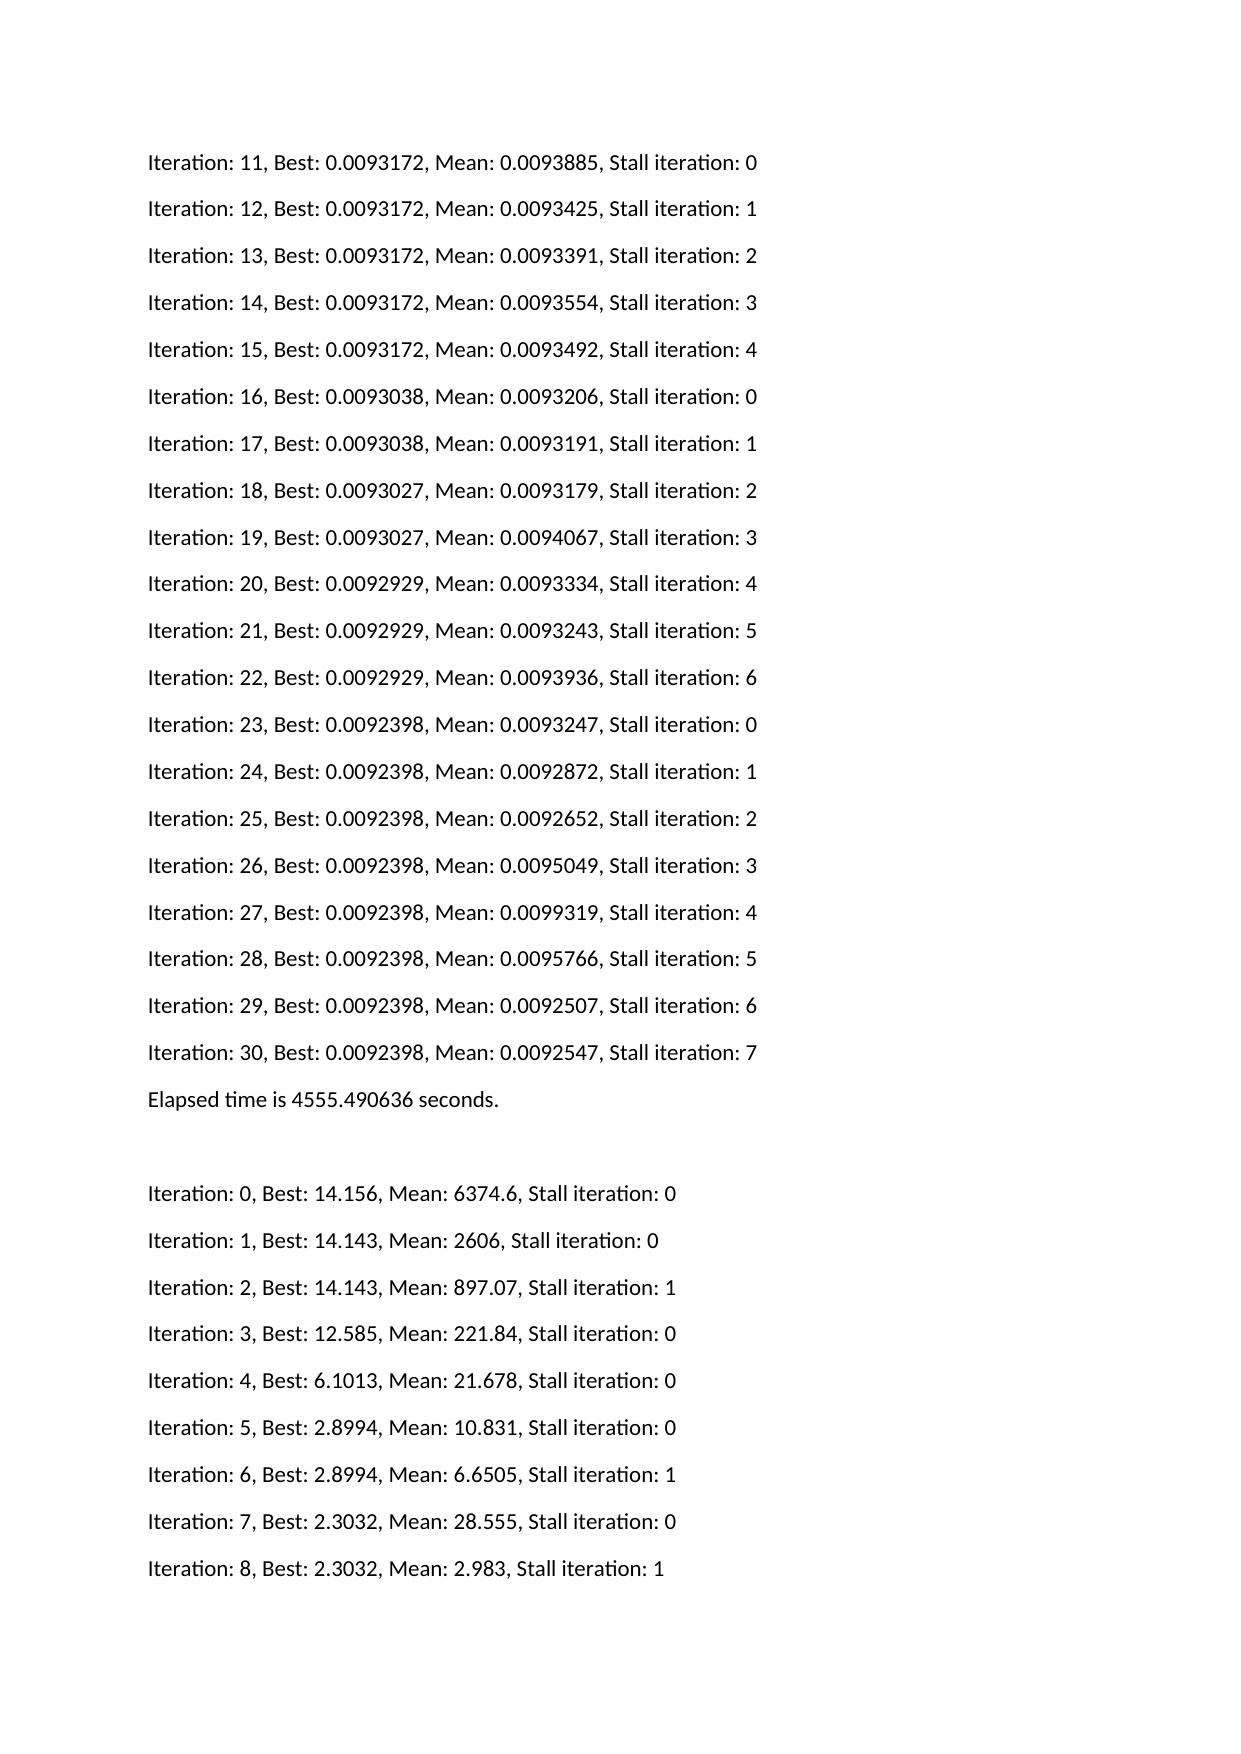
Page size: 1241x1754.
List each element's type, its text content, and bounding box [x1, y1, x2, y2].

text Iteration: 16, Best: 0.0093038, Mean: 0.0093206, Stall iteration: 0 [148, 382, 1093, 410]
text Iteration: 24, Best: 0.0092398, Mean: 0.0092872, Stall iteration: 1 [148, 757, 1093, 785]
text Iteration: 5, Best: 2.8994, Mean: 10.831, Stall iteration: 0 [148, 1413, 1093, 1441]
text Iteration: 19, Best: 0.0093027, Mean: 0.0094067, Stall iteration: 3 [148, 523, 1093, 551]
text Iteration: 4, Best: 6.1013, Mean: 21.678, Stall iteration: 0 [148, 1366, 1093, 1394]
text Iteration: 25, Best: 0.0092398, Mean: 0.0092652, Stall iteration: 2 [148, 804, 1093, 832]
text Iteration: 27, Best: 0.0092398, Mean: 0.0099319, Stall iteration: 4 [148, 898, 1093, 926]
text Elapsed time is 4555.490636 seconds. [148, 1085, 1093, 1113]
text Iteration: 8, Best: 2.3032, Mean: 2.983, Stall iteration: 1 [148, 1554, 1093, 1582]
text Iteration: 26, Best: 0.0092398, Mean: 0.0095049, Stall iteration: 3 [148, 851, 1093, 879]
text Iteration: 0, Best: 14.156, Mean: 6374.6, Stall iteration: 0 [148, 1179, 1093, 1207]
text Iteration: 13, Best: 0.0093172, Mean: 0.0093391, Stall iteration: 2 [148, 241, 1093, 269]
text Iteration: 21, Best: 0.0092929, Mean: 0.0093243, Stall iteration: 5 [148, 616, 1093, 644]
text Iteration: 23, Best: 0.0092398, Mean: 0.0093247, Stall iteration: 0 [148, 710, 1093, 738]
text Iteration: 7, Best: 2.3032, Mean: 28.555, Stall iteration: 0 [148, 1507, 1093, 1535]
text Iteration: 6, Best: 2.8994, Mean: 6.6505, Stall iteration: 1 [148, 1460, 1093, 1488]
text Iteration: 1, Best: 14.143, Mean: 2606, Stall iteration: 0 [148, 1226, 1093, 1254]
text Iteration: 3, Best: 12.585, Mean: 221.84, Stall iteration: 0 [148, 1319, 1093, 1347]
text Iteration: 14, Best: 0.0093172, Mean: 0.0093554, Stall iteration: 3 [148, 288, 1093, 316]
text Iteration: 20, Best: 0.0092929, Mean: 0.0093334, Stall iteration: 4 [148, 569, 1093, 597]
text Iteration: 22, Best: 0.0092929, Mean: 0.0093936, Stall iteration: 6 [148, 663, 1093, 691]
text Iteration: 29, Best: 0.0092398, Mean: 0.0092507, Stall iteration: 6 [148, 991, 1093, 1019]
text Iteration: 15, Best: 0.0093172, Mean: 0.0093492, Stall iteration: 4 [148, 335, 1093, 363]
text Iteration: 11, Best: 0.0093172, Mean: 0.0093885, Stall iteration: 0 [148, 148, 1093, 176]
text Iteration: 17, Best: 0.0093038, Mean: 0.0093191, Stall iteration: 1 [148, 429, 1093, 457]
text Iteration: 12, Best: 0.0093172, Mean: 0.0093425, Stall iteration: 1 [148, 194, 1093, 222]
text Iteration: 18, Best: 0.0093027, Mean: 0.0093179, Stall iteration: 2 [148, 476, 1093, 504]
text Iteration: 28, Best: 0.0092398, Mean: 0.0095766, Stall iteration: 5 [148, 944, 1093, 972]
text Iteration: 2, Best: 14.143, Mean: 897.07, Stall iteration: 1 [148, 1273, 1093, 1301]
text Iteration: 30, Best: 0.0092398, Mean: 0.0092547, Stall iteration: 7 [148, 1038, 1093, 1066]
